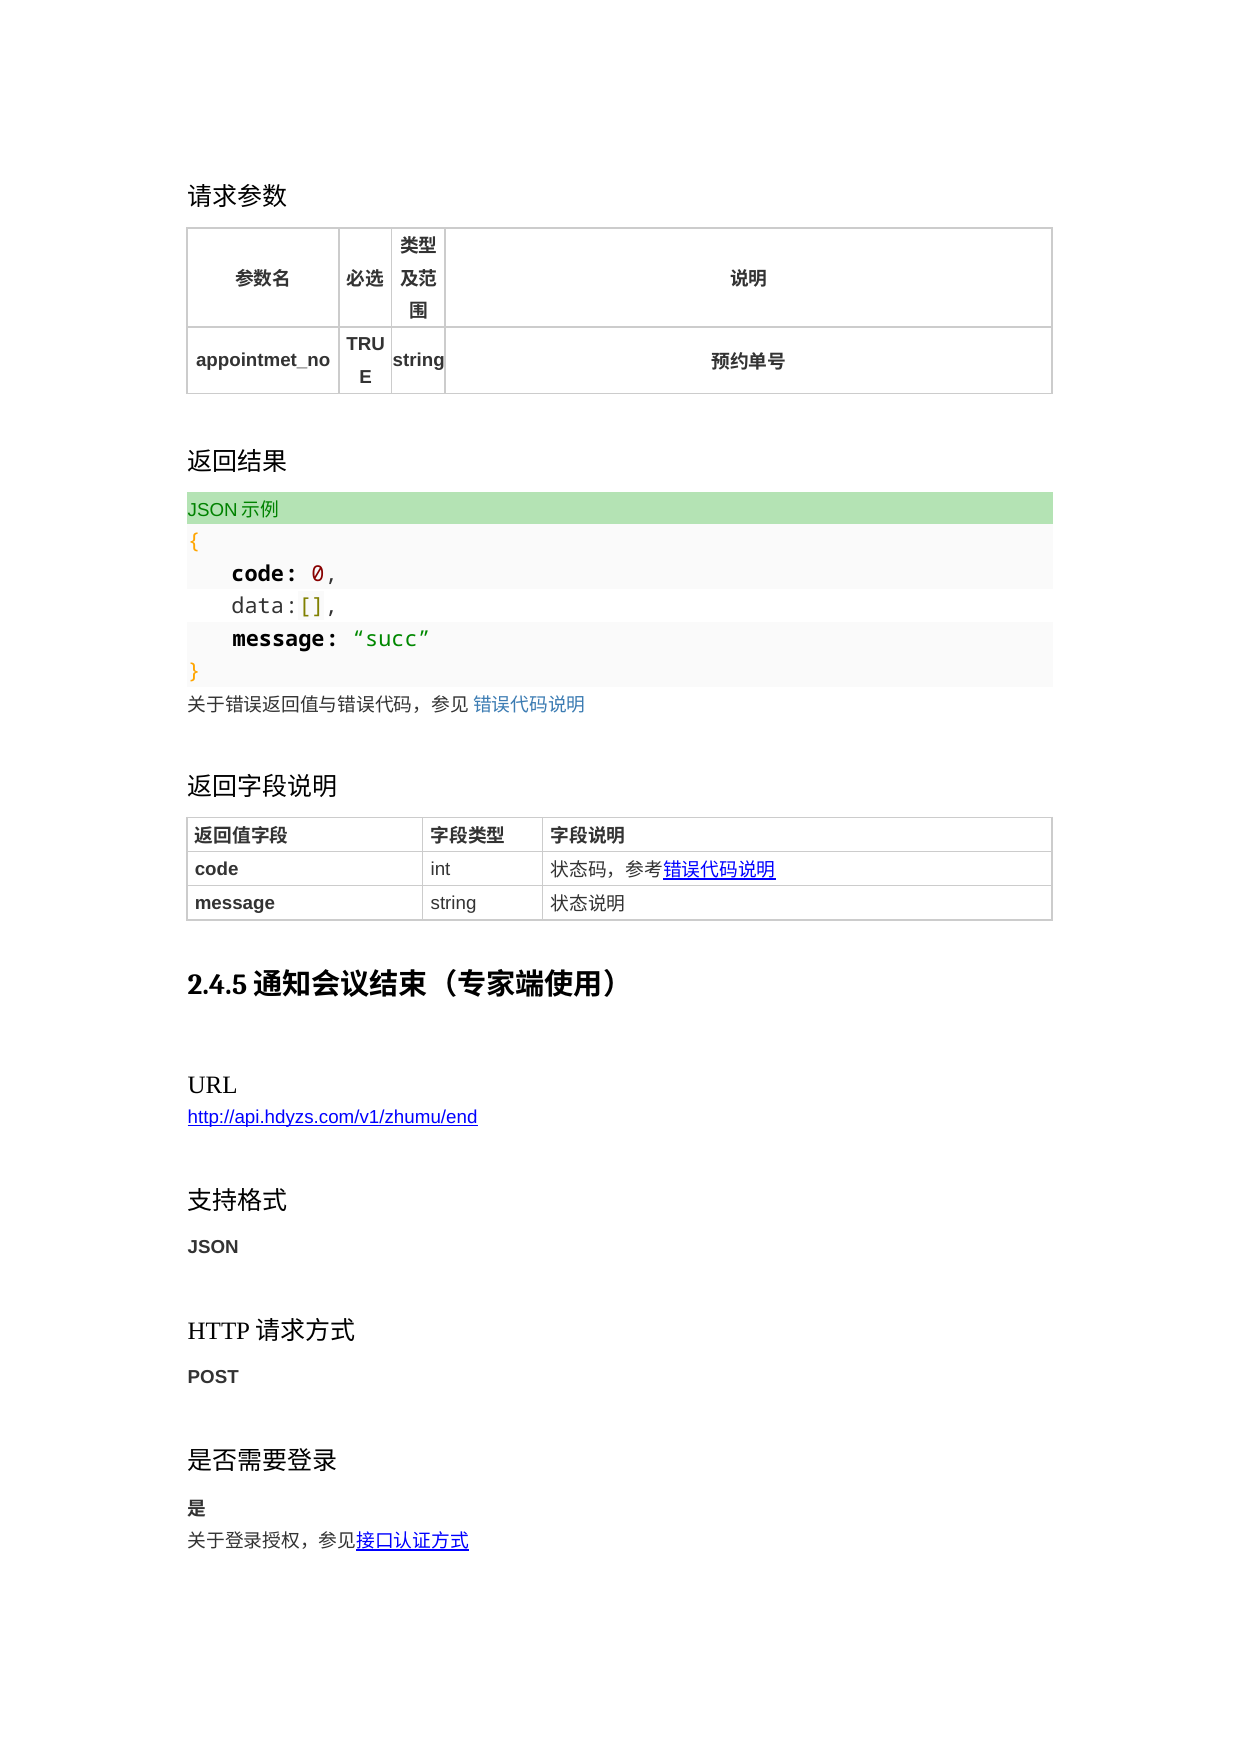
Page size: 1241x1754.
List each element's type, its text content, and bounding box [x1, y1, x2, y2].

table_cell int [423, 852, 542, 885]
text 返回结果 [187, 427, 1053, 492]
text 支持格式 [187, 1166, 1053, 1231]
text HTTP请求方式 [187, 1296, 1053, 1361]
table_header 字段类型 [423, 818, 542, 851]
table_cell 预约单号 [446, 328, 1051, 393]
table_cell 状态说明 [543, 886, 1051, 919]
table_header 参数名 [188, 229, 338, 326]
text 是否需要登录 [187, 1426, 1053, 1491]
text JSON [187, 1231, 1053, 1263]
text “message”: “succ” [187, 622, 1053, 654]
table_cell string [392, 328, 444, 393]
text 关于错误返回值与错误代码，参见 错误代码说明 [187, 687, 1053, 719]
table_header 必选 [340, 229, 391, 326]
text } [187, 654, 1053, 687]
table_cell code [188, 852, 422, 885]
text 是 关于登录授权，参见接口认证方式 [187, 1491, 1053, 1556]
text 返回字段说明 [187, 752, 1053, 817]
text “ data”:[], [187, 589, 1053, 622]
table_header 字段说明 [543, 818, 1051, 851]
text JSON示例 [187, 492, 1053, 524]
text { [187, 524, 1053, 557]
table_header 返回值字段 [188, 818, 422, 851]
table_cell appointmet_no [188, 328, 338, 393]
text “ code”: 0, [187, 557, 1053, 589]
subtitle 2.4.5通知会议结束（专家端使用） [187, 949, 1053, 1014]
text http://api.hdyzs.com/v1/zhumu/end [187, 1101, 1053, 1133]
table_cell 状态码，参考错误代码说明 [543, 852, 1051, 885]
text POST [187, 1361, 1053, 1393]
table_cell TRUE [340, 328, 391, 393]
text URL [187, 1068, 1053, 1101]
table_cell string [423, 886, 542, 919]
table_header 类型及范围 [392, 229, 444, 326]
table_cell message [188, 886, 422, 919]
table_header 说明 [446, 229, 1051, 326]
text 请求参数 [187, 162, 1053, 227]
